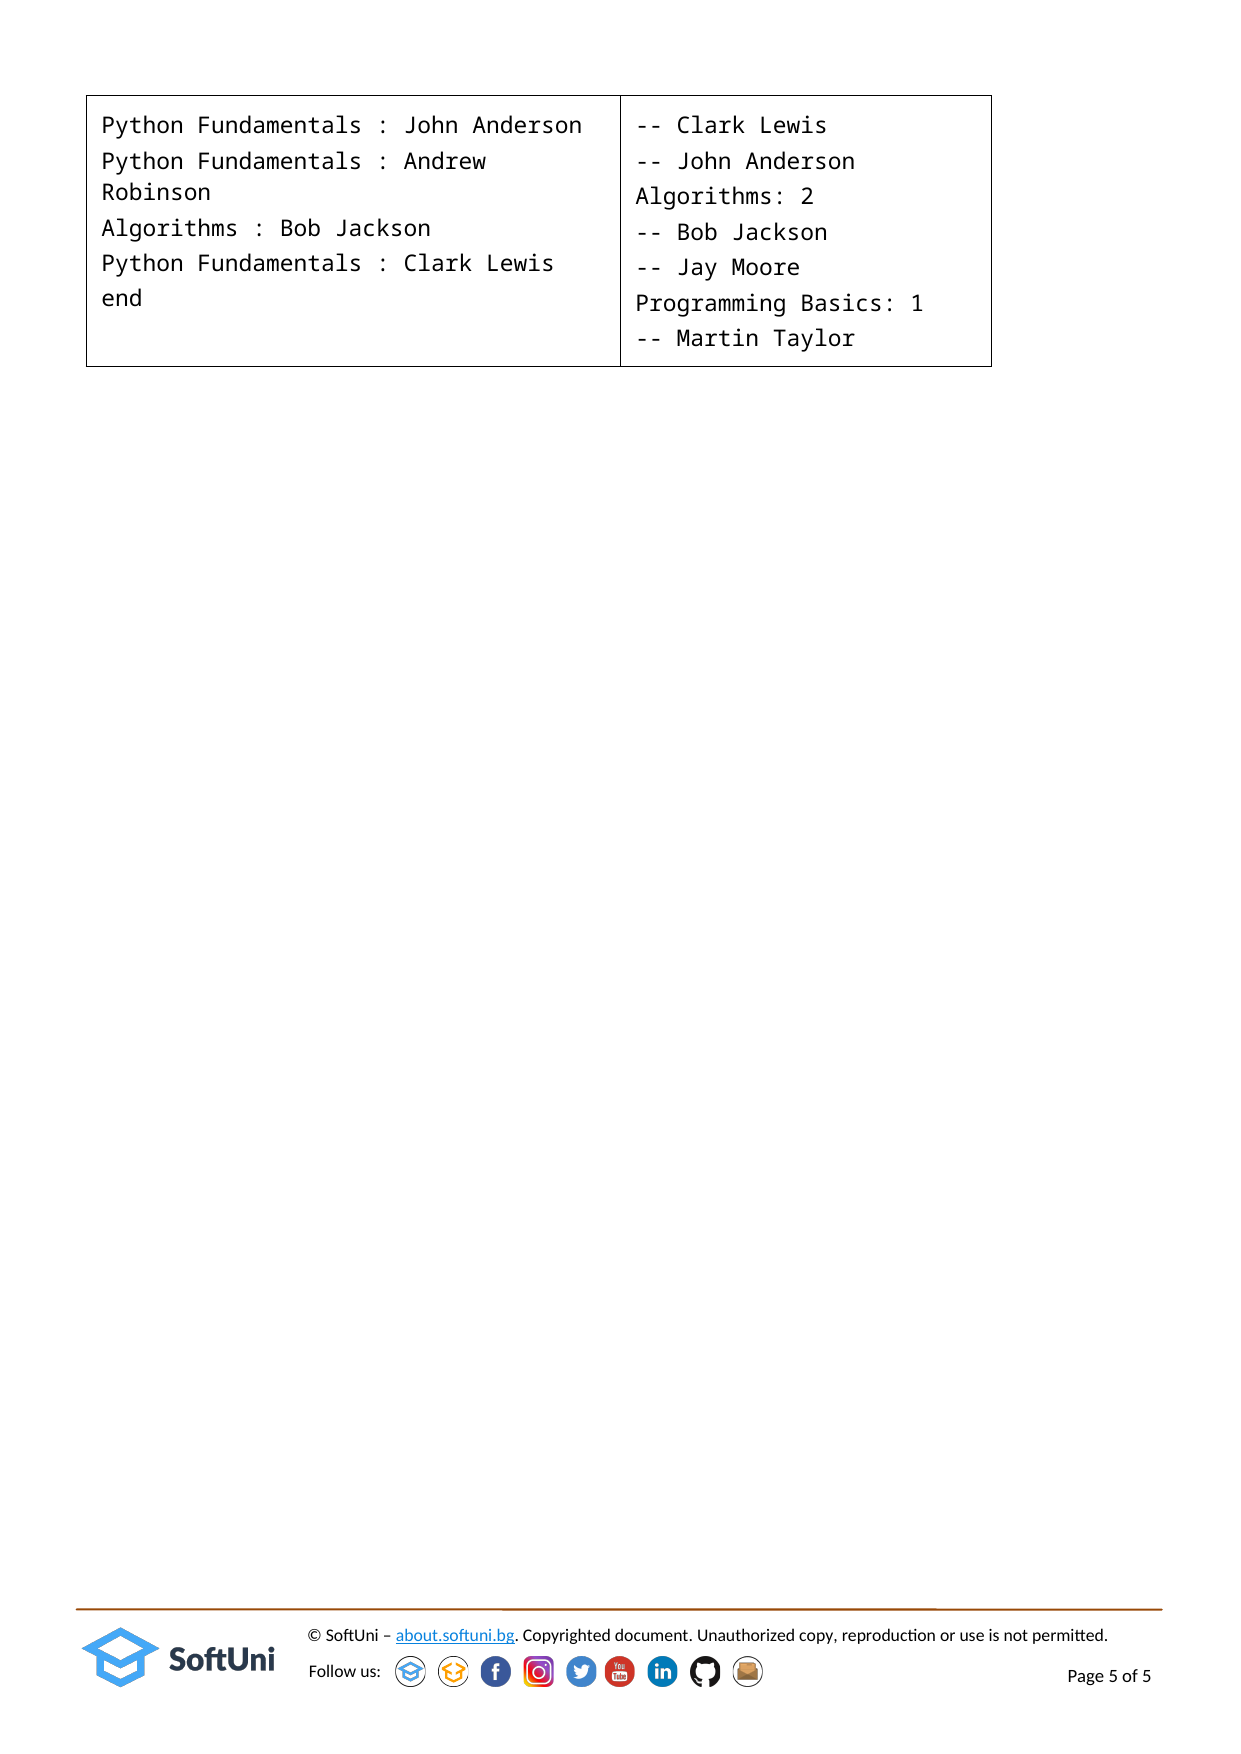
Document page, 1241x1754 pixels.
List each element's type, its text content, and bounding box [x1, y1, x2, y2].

picture [647, 1678, 656, 1687]
picture [661, 1669, 671, 1678]
picture [75, 1621, 281, 1693]
picture [690, 1656, 721, 1687]
picture [438, 1656, 469, 1687]
picture [395, 1656, 426, 1687]
picture [566, 1656, 597, 1687]
picture [669, 1656, 678, 1665]
picture [480, 1656, 511, 1687]
picture [732, 1656, 763, 1687]
picture [647, 1656, 656, 1665]
picture [523, 1656, 554, 1687]
picture [669, 1678, 678, 1687]
picture [604, 1656, 635, 1687]
